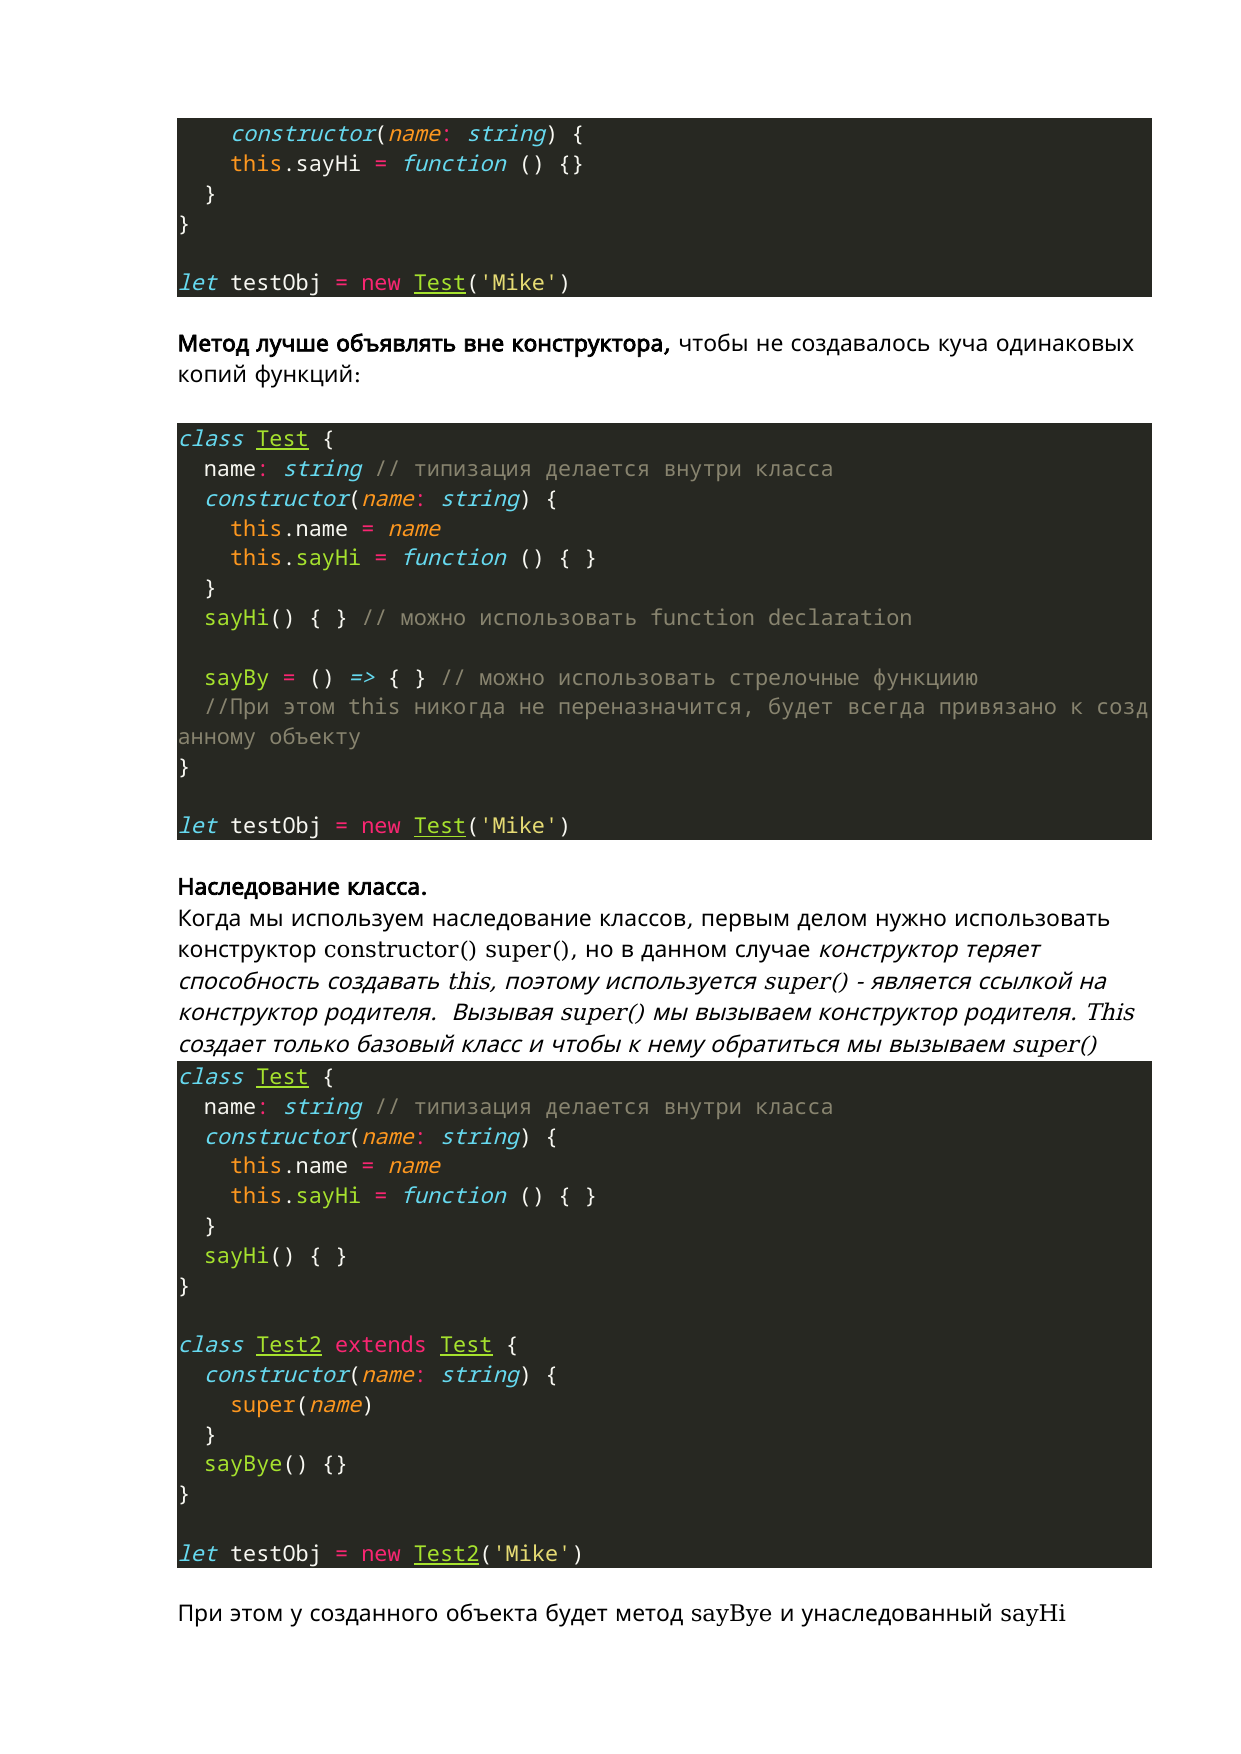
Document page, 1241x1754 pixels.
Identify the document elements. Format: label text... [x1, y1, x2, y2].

text this.sayHi = function () {} [177, 148, 1152, 178]
text } [177, 751, 1152, 781]
text constructor(name: string) { [177, 483, 1152, 512]
text constructor(name: string) { [177, 118, 1152, 148]
text class Test2 extends Test { [177, 1329, 1152, 1359]
text name: string // типизация делается внутри класса [177, 453, 1152, 483]
text } [177, 1210, 1152, 1240]
text let testObj = new Test('Mike') [177, 267, 1152, 297]
text name: string // типизация делается внутри класса [177, 1091, 1152, 1121]
text sayBye() {} [177, 1448, 1152, 1478]
text При этом у созданного объекта будет метод sayBye и унаследованный sayHi [177, 1599, 1152, 1627]
text this.sayHi = function () { } [177, 1180, 1152, 1210]
text constructor(name: string) { [177, 1121, 1152, 1151]
text } [177, 207, 1152, 237]
text Метод лучше объявлять вне конструктора, чтобы не создавалось куча одинаковых копий функций: [177, 328, 1152, 387]
text Когда мы используем наследование классов, первым делом нужно использовать конструктор constructor() super(), но в данном случае конструктор теряет способность создавать this, поэтому используется super() - является ссылкой на конструктор родителя. Вызывая super() мы вызываем конструктор родителя. This создает только базовый класс и чтобы к нему обратиться мы вызываем super() [177, 903, 1152, 1057]
text sayHi() { } // можно использовать function declaration [177, 602, 1152, 632]
text } [177, 572, 1152, 602]
text sayBy = () => { } // можно использовать стрелочные функциию [177, 661, 1152, 691]
text //При этом this никогда не переназначится, будет всегда привязано к созданному объекту [177, 691, 1152, 751]
text let testObj = new Test2('Mike') [177, 1538, 1152, 1568]
text } [177, 1419, 1152, 1448]
text } [177, 1478, 1152, 1508]
text } [177, 1270, 1152, 1299]
text class Test { [177, 423, 1152, 453]
text this.name = name [177, 512, 1152, 542]
text class Test { [177, 1061, 1152, 1091]
text sayHi() { } [177, 1240, 1152, 1270]
text constructor(name: string) { [177, 1359, 1152, 1389]
text this.name = name [177, 1151, 1152, 1180]
text let testObj = new Test('Mike') [177, 810, 1152, 840]
text } [177, 178, 1152, 207]
text this.sayHi = function () { } [177, 542, 1152, 572]
text super(name) [177, 1389, 1152, 1419]
text Наследование класса. [177, 872, 1152, 899]
